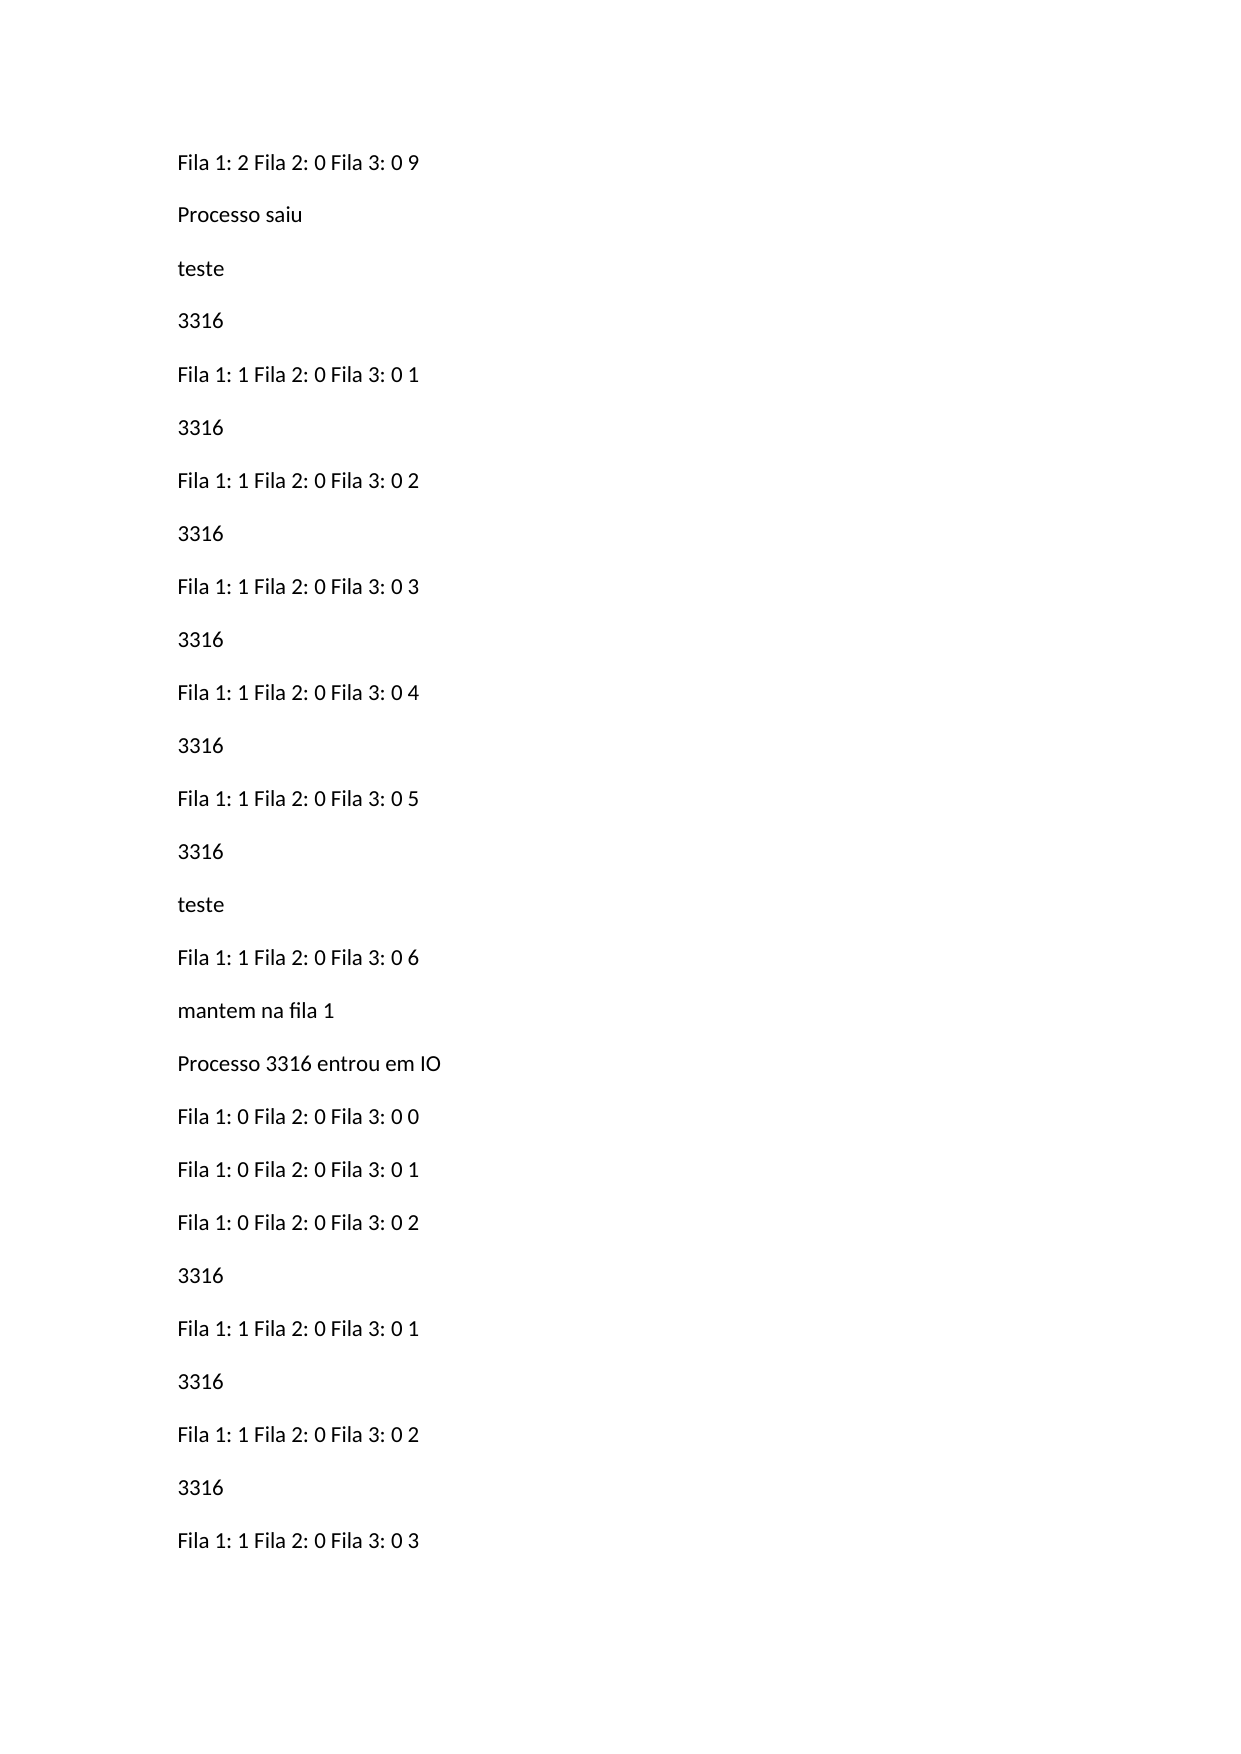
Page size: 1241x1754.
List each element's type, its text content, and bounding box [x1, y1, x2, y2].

text teste [177, 254, 1063, 282]
text 3316 [177, 1367, 1063, 1395]
text mantem na fila 1 [177, 996, 1063, 1024]
text Fila 1: 1 Fila 2: 0 Fila 3: 0 5 [177, 784, 1063, 812]
text Fila 1: 1 Fila 2: 0 Fila 3: 0 4 [177, 678, 1063, 706]
text Fila 1: 1 Fila 2: 0 Fila 3: 0 2 [177, 466, 1063, 494]
text Fila 1: 0 Fila 2: 0 Fila 3: 0 1 [177, 1155, 1063, 1183]
text 3316 [177, 837, 1063, 865]
text Fila 1: 1 Fila 2: 0 Fila 3: 0 1 [177, 360, 1063, 388]
text 3316 [177, 413, 1063, 441]
text Fila 1: 2 Fila 2: 0 Fila 3: 0 9 [177, 148, 1063, 176]
text Fila 1: 1 Fila 2: 0 Fila 3: 0 1 [177, 1314, 1063, 1342]
text 3316 [177, 519, 1063, 547]
text Fila 1: 1 Fila 2: 0 Fila 3: 0 3 [177, 572, 1063, 600]
text Fila 1: 1 Fila 2: 0 Fila 3: 0 2 [177, 1420, 1063, 1448]
text 3316 [177, 625, 1063, 653]
text Fila 1: 1 Fila 2: 0 Fila 3: 0 6 [177, 943, 1063, 971]
text Processo 3316 entrou em IO [177, 1049, 1063, 1077]
text Fila 1: 0 Fila 2: 0 Fila 3: 0 2 [177, 1208, 1063, 1236]
text 3316 [177, 1473, 1063, 1501]
text Processo saiu [177, 201, 1063, 229]
text 3316 [177, 1261, 1063, 1289]
text teste [177, 890, 1063, 918]
text Fila 1: 0 Fila 2: 0 Fila 3: 0 0 [177, 1102, 1063, 1130]
text Fila 1: 1 Fila 2: 0 Fila 3: 0 3 [177, 1526, 1063, 1554]
text 3316 [177, 731, 1063, 759]
text 3316 [177, 307, 1063, 335]
